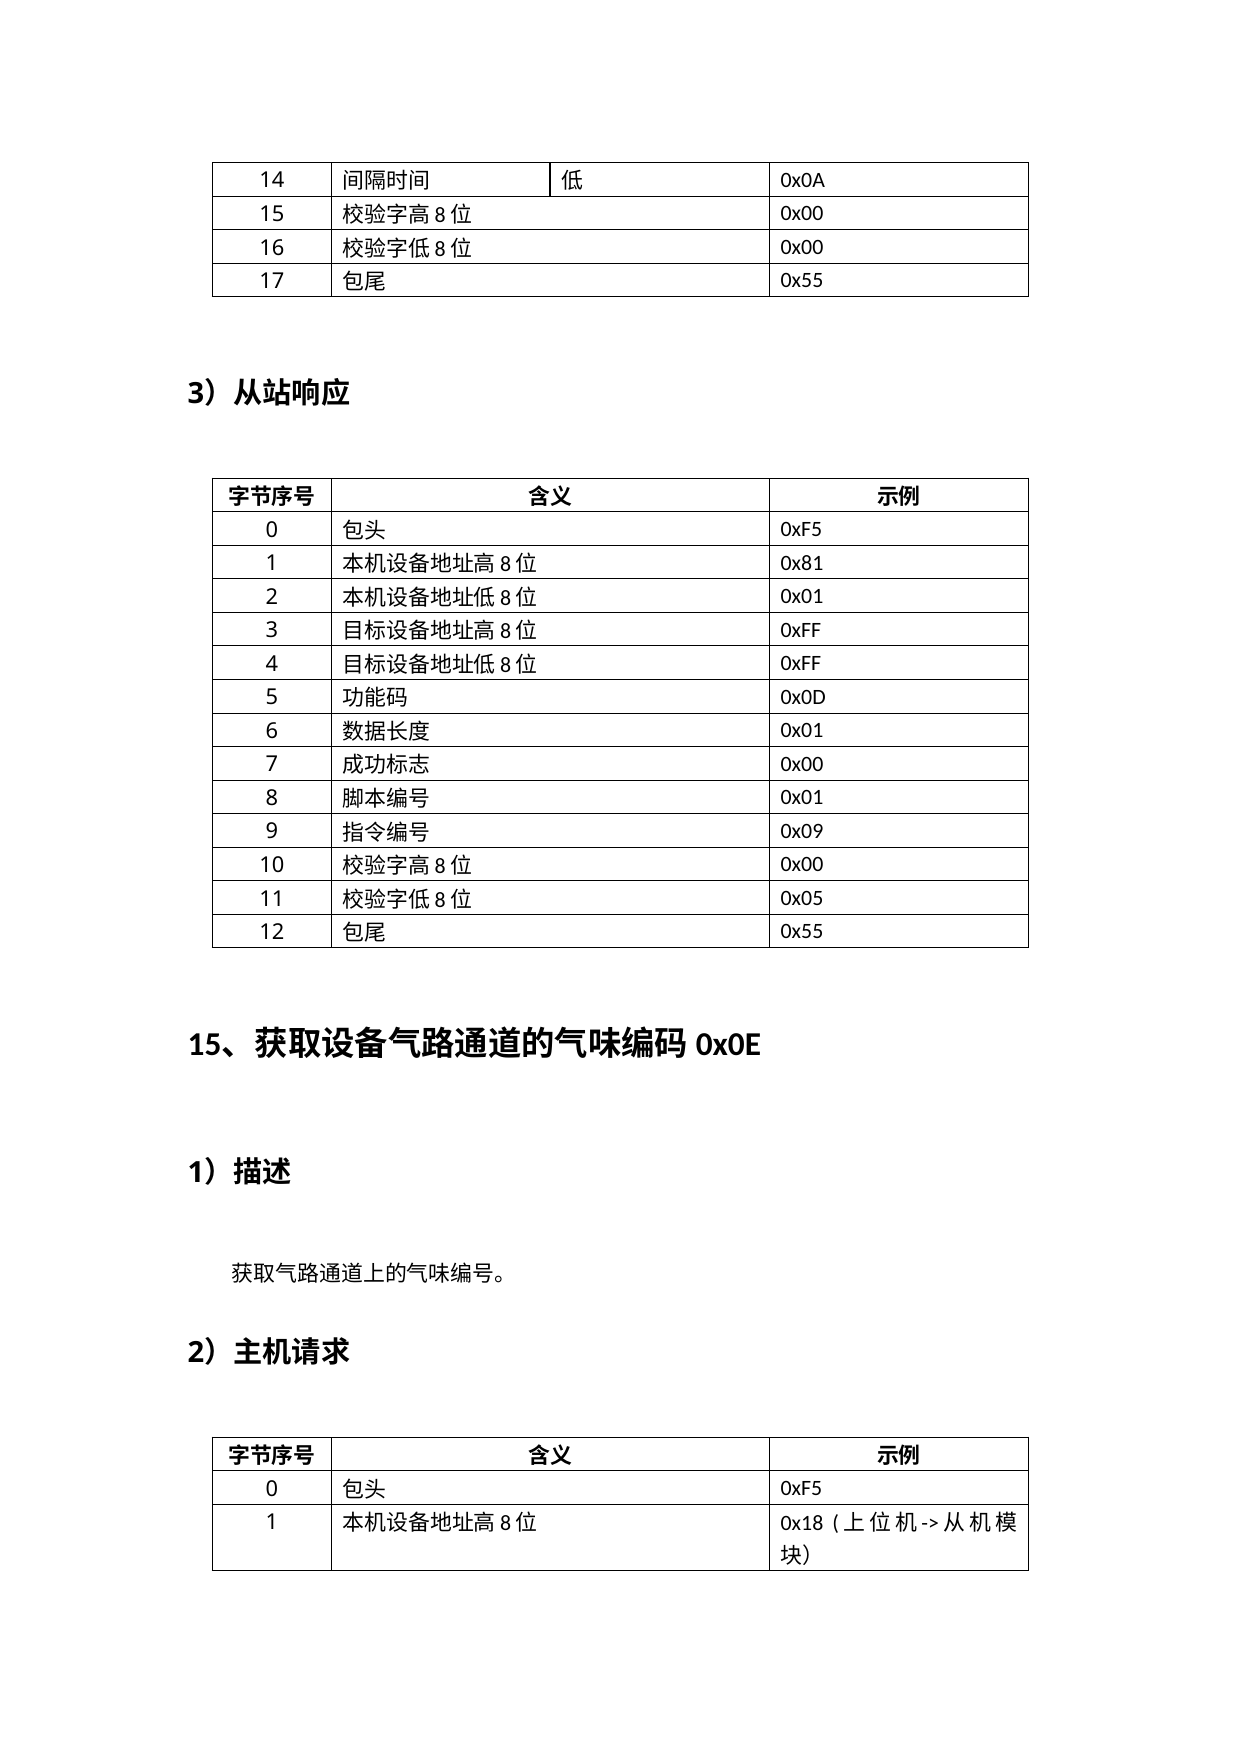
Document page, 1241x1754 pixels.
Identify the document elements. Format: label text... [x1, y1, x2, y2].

table_cell 16 [213, 230, 331, 263]
table_cell 11 [213, 881, 331, 914]
table_cell 6 [213, 714, 331, 746]
table_cell 本机设备地址高8位 [332, 546, 769, 578]
subtitle 2）主机请求 [187, 1318, 1053, 1383]
table_cell 功能码 [332, 680, 769, 712]
table_cell 校验字低8位 [332, 881, 769, 914]
table_cell 0 [213, 1471, 331, 1504]
table_cell 目标设备地址低8位 [332, 646, 769, 679]
table_cell 指令编号 [332, 814, 769, 847]
table_cell 包头 [332, 512, 769, 545]
table_cell 14 [213, 163, 331, 196]
table_cell 校验字高8位 [332, 848, 769, 880]
table_cell 包尾 [332, 264, 769, 296]
table_cell 2 [213, 579, 331, 612]
table_cell 校验字低8位 [332, 230, 769, 263]
table_cell 包尾 [332, 915, 769, 947]
table_header 含义 [332, 1438, 769, 1470]
table_cell 低 [551, 163, 769, 196]
table_cell 脚本编号 [332, 781, 769, 813]
table_cell 0xF5 [770, 512, 1028, 545]
table_cell 15 [213, 197, 331, 229]
table_header 示例 [770, 1438, 1028, 1470]
table_cell 0x01 [770, 714, 1028, 746]
subtitle 1）描述 [187, 1137, 1053, 1202]
table_cell 0x81 [770, 546, 1028, 578]
table_cell 0x05 [770, 881, 1028, 914]
table_cell 0x0A [770, 163, 1028, 196]
table_cell 5 [213, 680, 331, 712]
table_cell 本机设备地址低8位 [332, 579, 769, 612]
table_cell 包头 [332, 1471, 769, 1504]
table_cell 4 [213, 646, 331, 679]
table_cell 0xF5 [770, 1471, 1028, 1504]
table_cell 0x18 (上位机->从机模块） [770, 1505, 1028, 1570]
table_cell 0x00 [770, 230, 1028, 263]
table_header 字节序号 [213, 479, 331, 511]
table_cell 0x55 [770, 915, 1028, 947]
subtitle 3）从站响应 [187, 359, 1053, 424]
table_cell 持续时间(秒)/ 间隔时间 [332, 163, 549, 196]
table_cell 成功标志 [332, 747, 769, 779]
table_cell 1 [213, 1505, 331, 1570]
table_header 含义 [332, 479, 769, 511]
table_cell 目标设备地址高8位 [332, 613, 769, 645]
subtitle 15、获取设备气路通道的气味编码 0x0E [187, 1008, 1053, 1073]
table_cell 本机设备地址高8位 [332, 1505, 769, 1570]
table_cell 0x00 [770, 747, 1028, 779]
table_cell 0x01 [770, 781, 1028, 813]
table_cell 1 [213, 546, 331, 578]
table_header 示例 [770, 479, 1028, 511]
table_cell 9 [213, 814, 331, 847]
table_cell 0x0D [770, 680, 1028, 712]
text 获取气路通道上的气味编号。 [187, 1256, 1053, 1288]
table_cell 8 [213, 781, 331, 813]
table_cell 0x00 [770, 848, 1028, 880]
table_cell 0x01 [770, 579, 1028, 612]
table_cell 校验字高8位 [332, 197, 769, 229]
table_cell 17 [213, 264, 331, 296]
table_cell 7 [213, 747, 331, 779]
table_cell 10 [213, 848, 331, 880]
table_cell 3 [213, 613, 331, 645]
table_cell 0 [213, 512, 331, 545]
table_cell 0xFF [770, 646, 1028, 679]
table_cell 0x00 [770, 197, 1028, 229]
table_cell 0x55 [770, 264, 1028, 296]
table_cell 0xFF [770, 613, 1028, 645]
table_header 字节序号 [213, 1438, 331, 1470]
table_cell 0x09 [770, 814, 1028, 847]
table_cell 12 [213, 915, 331, 947]
table_cell 数据长度 [332, 714, 769, 746]
